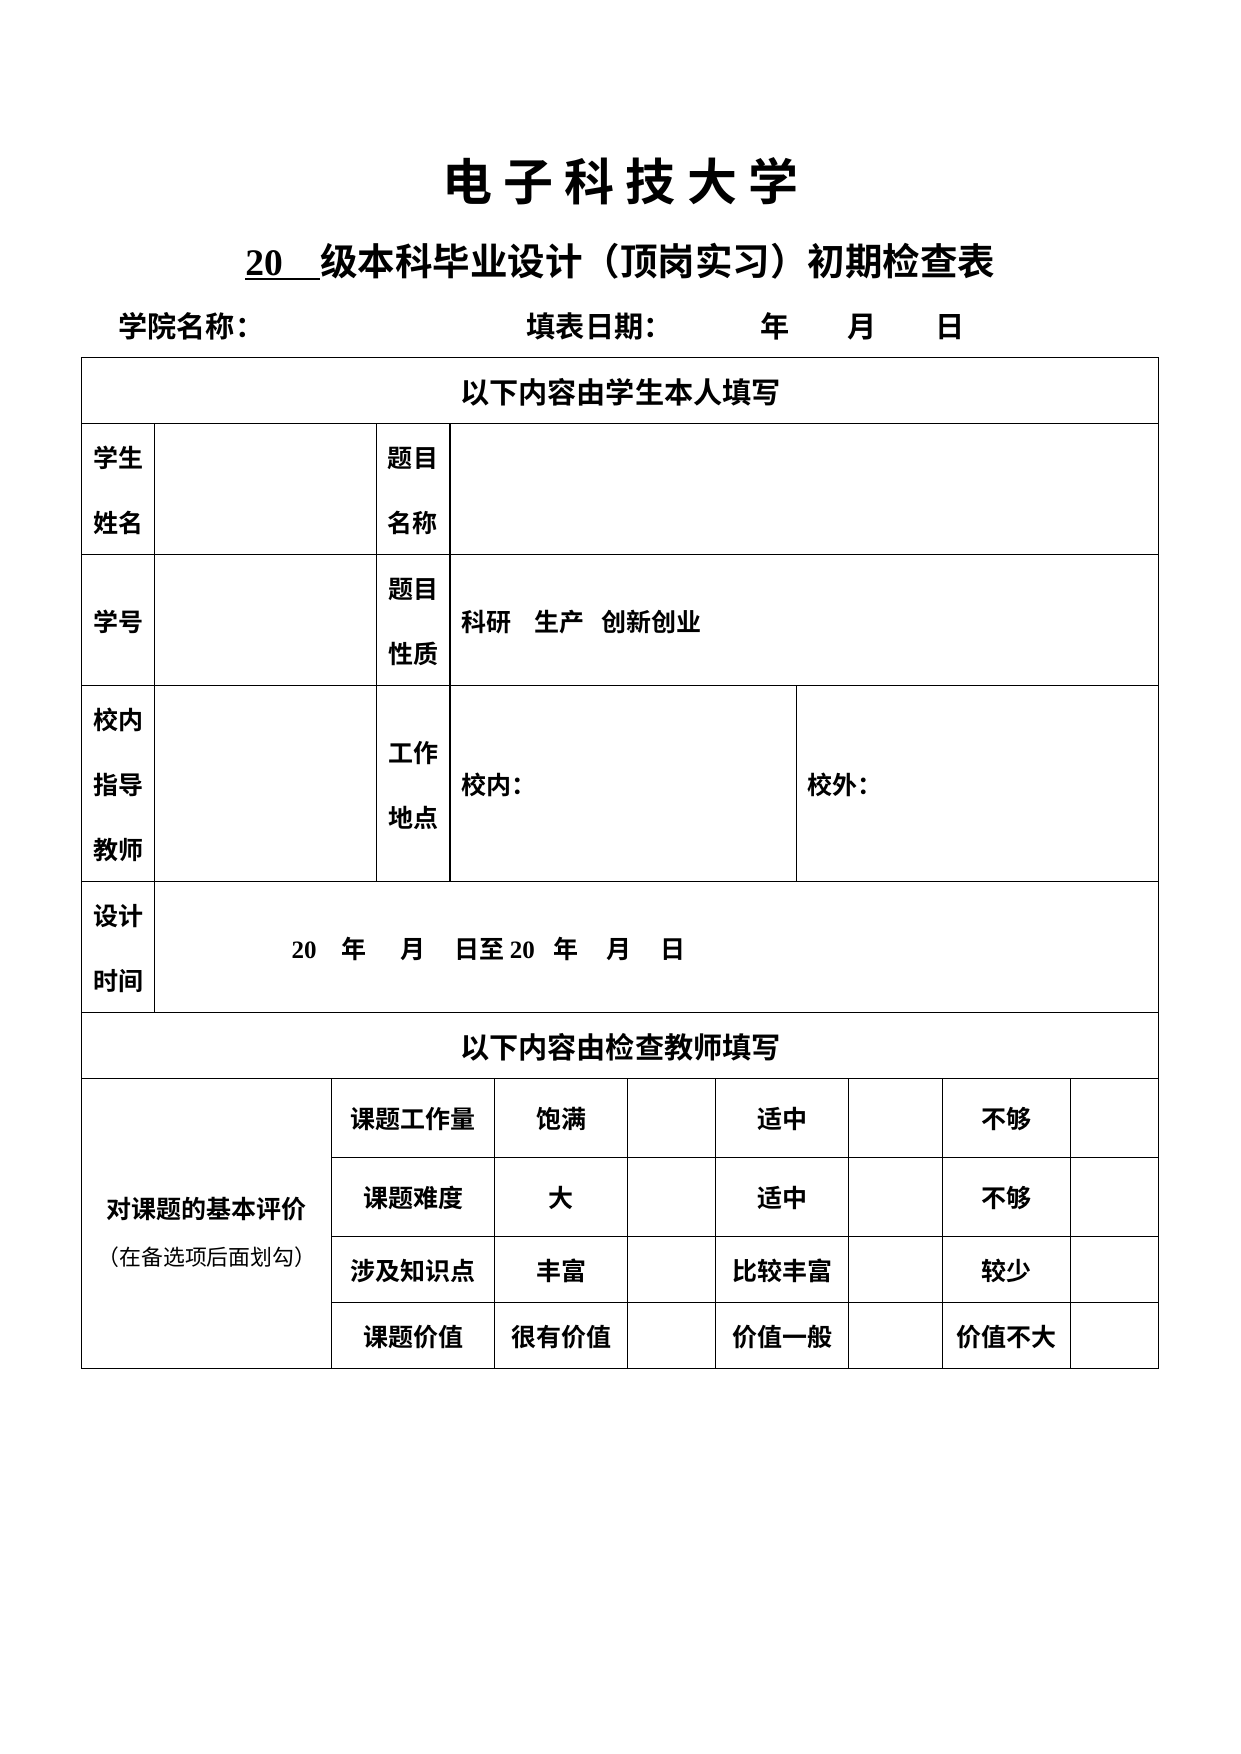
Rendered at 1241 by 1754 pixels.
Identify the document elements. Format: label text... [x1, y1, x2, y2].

text 电 子 科 技 大 学 [118, 129, 1122, 227]
table_header 以下内容由学生本人填写 [82, 358, 1158, 423]
table_cell 很有价值 [495, 1303, 627, 1368]
table_cell [628, 1079, 715, 1157]
table_cell [1071, 1079, 1158, 1157]
table_cell 题目性质 [377, 555, 449, 685]
table_cell 对课题的基本评价 （在备选项后面划勾） [82, 1079, 331, 1368]
table_cell 价值不大 [943, 1303, 1070, 1368]
table_cell [849, 1237, 942, 1302]
text 学院名称： 填表日期： 年 月 日 [118, 292, 1122, 357]
table_cell [155, 424, 376, 554]
table_cell 比较丰富 [716, 1237, 848, 1302]
table_cell [849, 1079, 942, 1157]
table_cell 校外： [797, 686, 1158, 881]
table_cell 工作地点 [377, 686, 449, 881]
text 20 级本科毕业设计（顶岗实习）初期检查表 [118, 227, 1122, 292]
table_cell [155, 686, 376, 881]
table_cell 不够 [943, 1158, 1070, 1236]
table_cell 课题工作量 [332, 1079, 494, 1157]
table_cell 适中 [716, 1079, 848, 1157]
table_cell 学号 [82, 555, 154, 685]
table_cell 饱满 [495, 1079, 627, 1157]
table_cell 课题难度 [332, 1158, 494, 1236]
table_cell 题目名称 [377, 424, 449, 554]
table_cell 20 年 月 日至 20 年 月 日 [155, 882, 1158, 1012]
table_cell 设计时间 [82, 882, 154, 1012]
table_cell [849, 1158, 942, 1236]
table_cell [1071, 1303, 1158, 1368]
table_cell 不够 [943, 1079, 1070, 1157]
table_cell 以下内容由检查教师填写 [82, 1013, 1158, 1078]
table_cell [628, 1237, 715, 1302]
table_cell [1071, 1237, 1158, 1302]
table_cell 价值一般 [716, 1303, 848, 1368]
table_cell 校内指导教师 [82, 686, 154, 881]
table_cell [451, 424, 1158, 554]
table_cell 课题价值 [332, 1303, 494, 1368]
table_cell 较少 [943, 1237, 1070, 1302]
table_cell [1071, 1158, 1158, 1236]
table_cell 涉及知识点 [332, 1237, 494, 1302]
table_cell 科研 生产 创新创业 [451, 555, 1158, 685]
table_cell 丰富 [495, 1237, 627, 1302]
table_cell 校内： [451, 686, 796, 881]
table_cell 适中 [716, 1158, 848, 1236]
table_cell [849, 1303, 942, 1368]
table_cell [628, 1158, 715, 1236]
table_cell [628, 1303, 715, 1368]
table_cell [155, 555, 376, 685]
table_cell 学生姓名 [82, 424, 154, 554]
table_cell 大 [495, 1158, 627, 1236]
